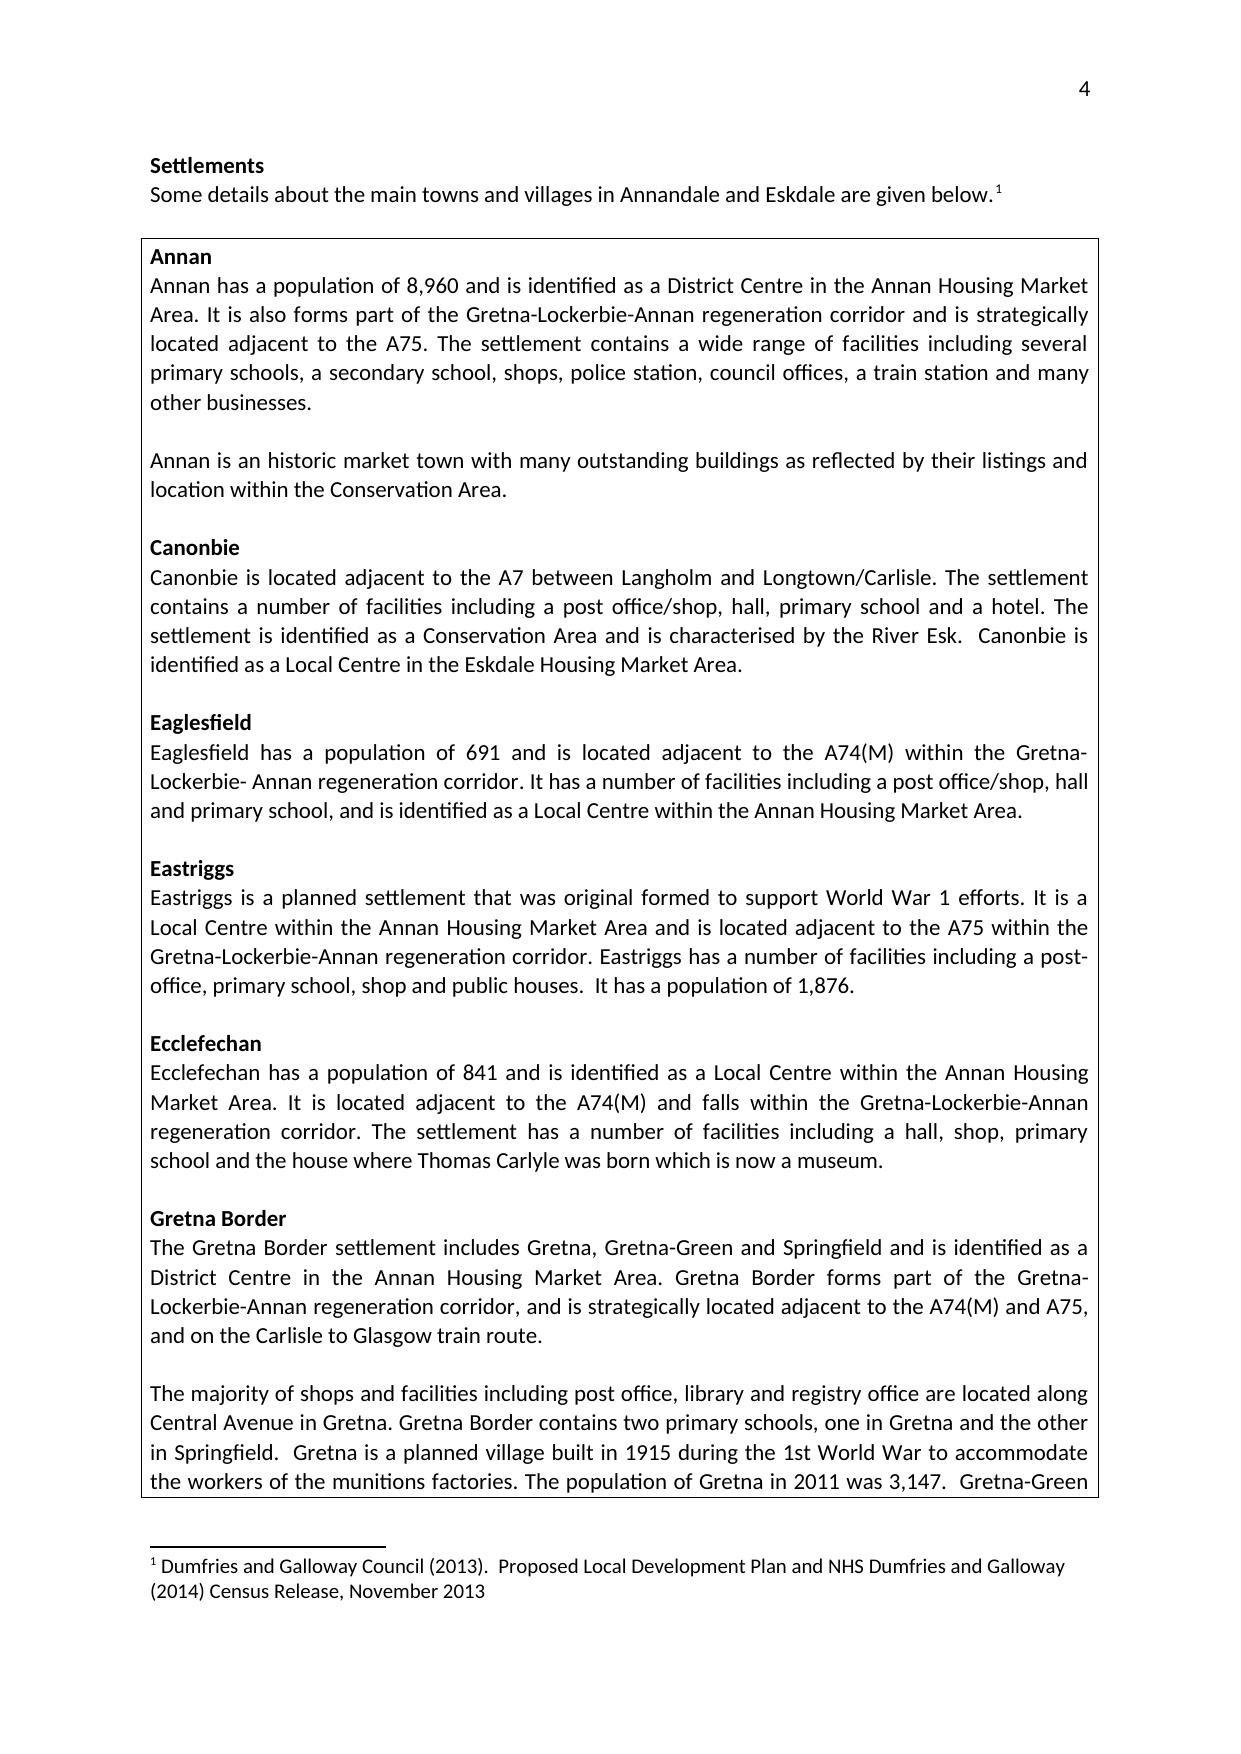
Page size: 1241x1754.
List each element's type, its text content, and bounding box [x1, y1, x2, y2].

text Eaglesfield [150, 707, 1090, 736]
text Eastriggs [150, 853, 1090, 882]
text Ecclefechan has a population of 841 and is identified as a Local Centre within the Annan Housing Market Area. It is located adjacent to the A74(M) and falls within the Gretna-Lockerbie-Annan regeneration corridor. The settlement has a number of facilities including a hall, shop, primary school and the house where Thomas Carlyle was born which is now a museum. [150, 1057, 1090, 1174]
text Canonbie [150, 532, 1090, 561]
text Annan is an historic market town with many outstanding buildings as reflected by their listings and location within the Conservation Area. [150, 445, 1090, 503]
text Annan has a population of 8,960 and is identified as a District Centre in the Annan Housing Market Area. It is also forms part of the Gretna-Lockerbie-Annan regeneration corridor and is strategically located adjacent to the A75. The settlement contains a wide range of facilities including several primary schools, a secondary school, shops, police station, council offices, a train station and many other businesses. [150, 270, 1090, 416]
text Eastriggs is a planned settlement that was original formed to support World War 1 efforts. It is a Local Centre within the Annan Housing Market Area and is located adjacent to the A75 within the Gretna-Lockerbie-Annan regeneration corridor. Eastriggs has a number of facilities including a post-office, primary school, shop and public houses. It has a population of 1,876. [150, 882, 1090, 999]
text The Gretna Border settlement includes Gretna, Gretna-Green and Springfield and is identified as a District Centre in the Annan Housing Market Area. Gretna Border forms part of the Gretna-Lockerbie-Annan regeneration corridor, and is strategically located adjacent to the A74(M) and A75, and on the Carlisle to Glasgow train route. [150, 1232, 1090, 1349]
text Settlements [150, 150, 1090, 179]
text Gretna Border [150, 1203, 1090, 1232]
text Some details about the main towns and villages in Annandale and Eskdale are given below. [150, 179, 1090, 208]
text Eaglesfield has a population of 691 and is located adjacent to the A74(M) within the Gretna-Lockerbie- Annan regeneration corridor. It has a number of facilities including a post office/shop, hall and primary school, and is identified as a Local Centre within the Annan Housing Market Area. [150, 736, 1090, 824]
text Ecclefechan [150, 1028, 1090, 1057]
text Canonbie is located adjacent to the A7 between Langholm and Longtown/Carlisle. The settlement contains a number of facilities including a post office/shop, hall, primary school and a hotel. The settlement is identified as a Conservation Area and is characterised by the River Esk. Canonbie is identified as a Local Centre in the Eskdale Housing Market Area. [150, 561, 1090, 678]
text Annan [142, 239, 1098, 270]
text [142, 1375, 1098, 1497]
